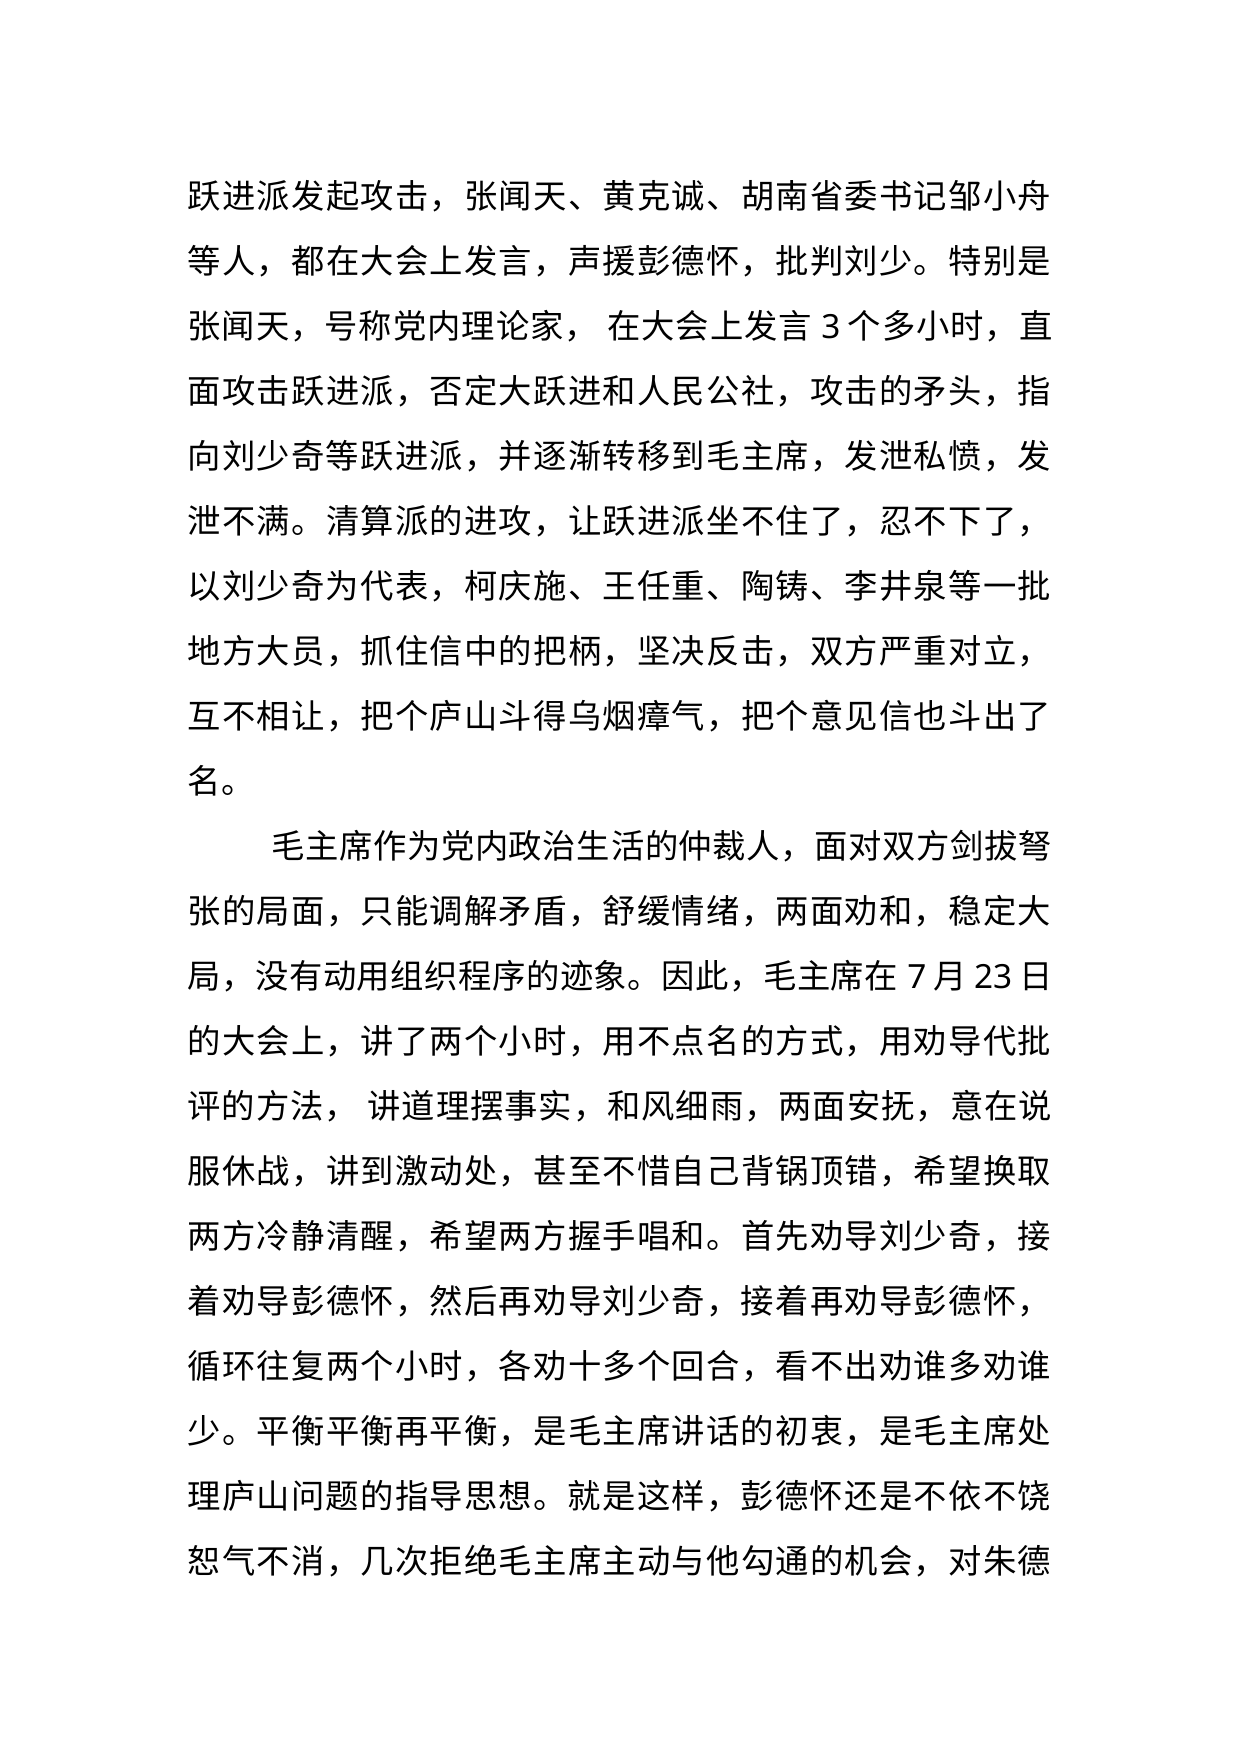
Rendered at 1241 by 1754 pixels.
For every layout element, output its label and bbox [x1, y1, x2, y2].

text [187, 812, 1053, 1592]
text [187, 162, 1053, 812]
